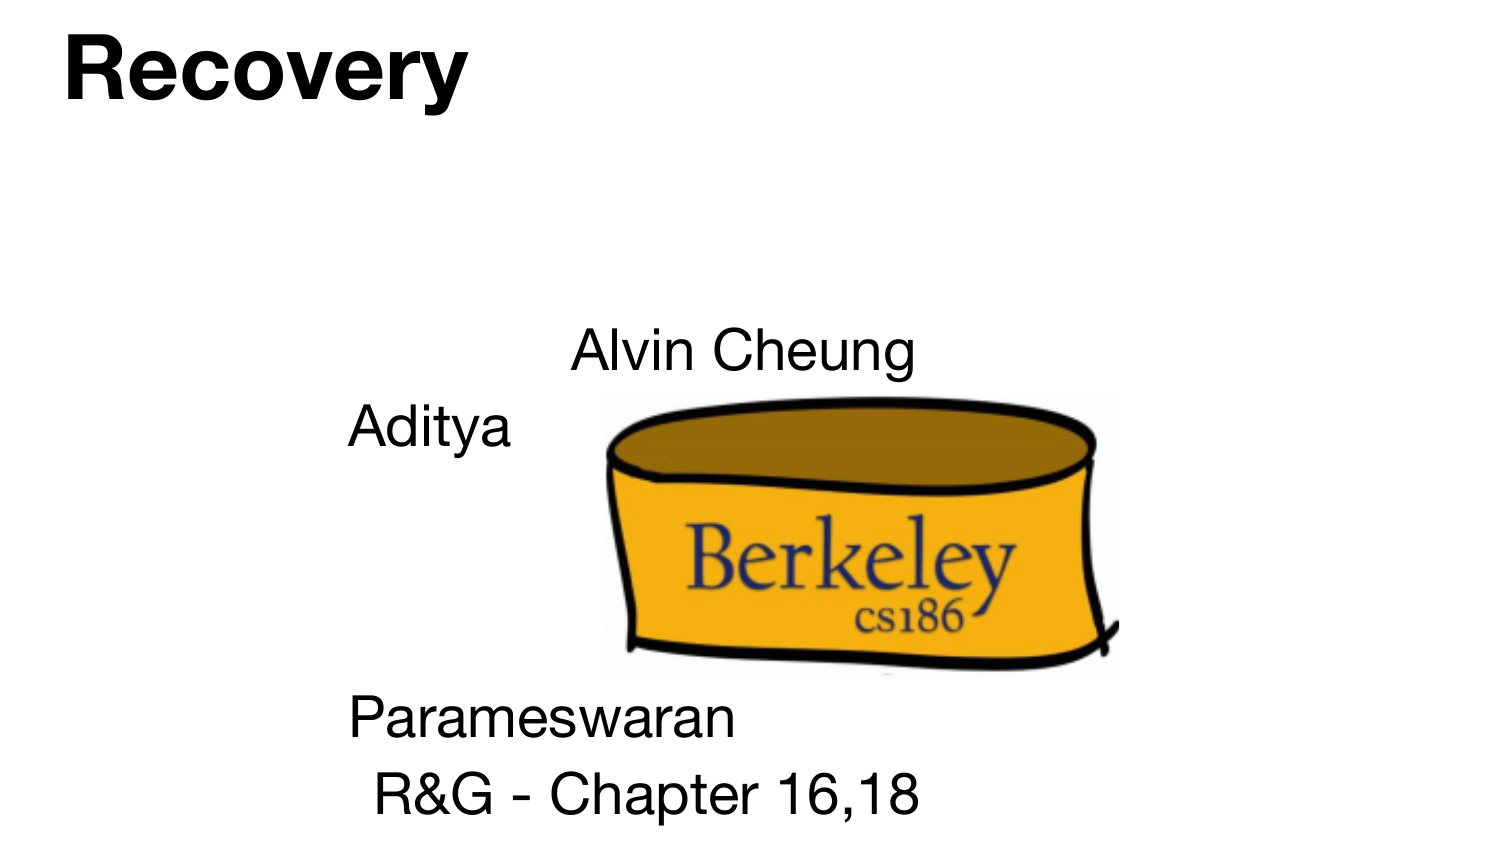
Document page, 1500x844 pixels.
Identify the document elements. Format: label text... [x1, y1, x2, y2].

text Alvin Cheung [571, 314, 1498, 388]
text R&G - Chapter 16,18 [374, 757, 1498, 831]
text Recovery [62, 11, 1498, 126]
picture [605, 394, 1120, 678]
